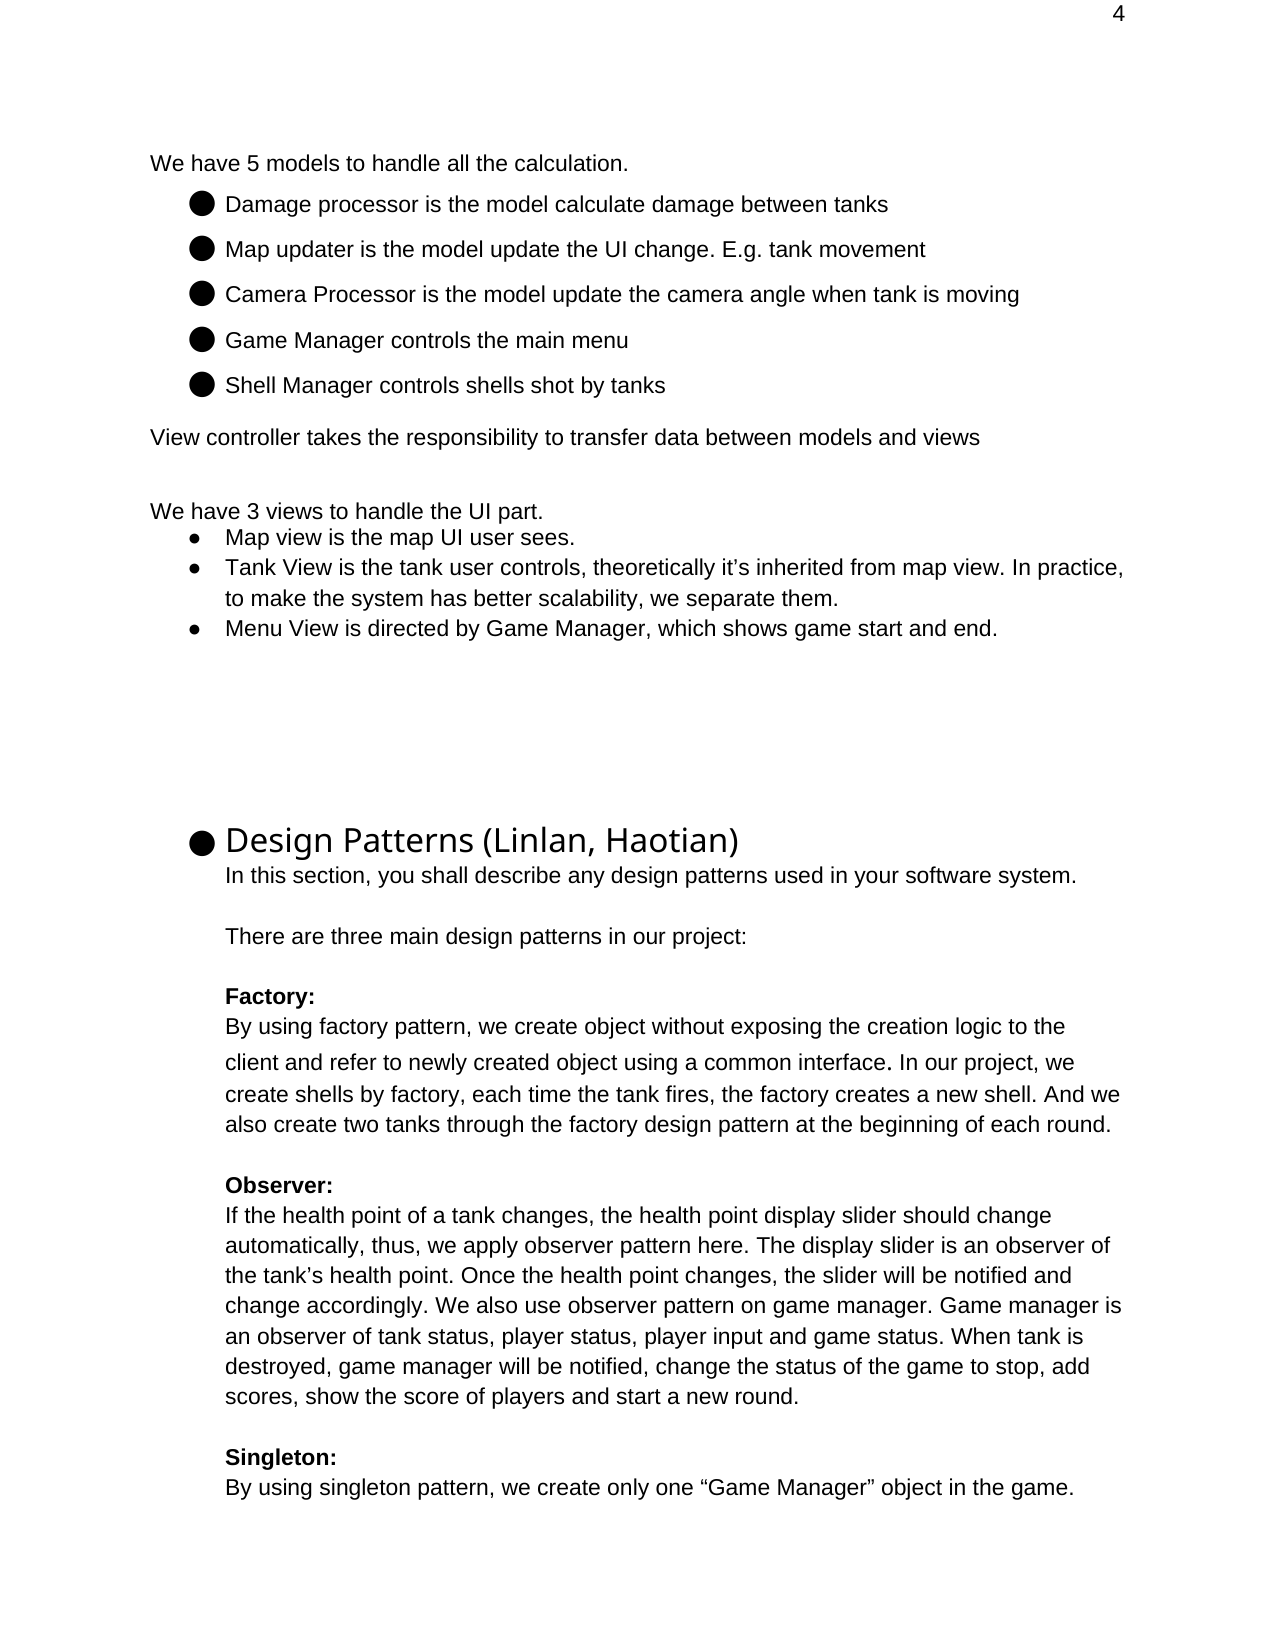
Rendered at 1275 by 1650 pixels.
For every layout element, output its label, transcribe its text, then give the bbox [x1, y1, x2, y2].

list Menu View is directed by Game Manager, which shows game start and end. [187, 615, 1125, 702]
subtitle We have 5 models to handle all the calculation. [150, 150, 1125, 176]
subtitle We have 3 views to handle the UI part. [150, 471, 1125, 524]
text Observer: [225, 1172, 1125, 1198]
text By using factory pattern, we create object without exposing the creation logic to the client and refer to newly created object using a common interface. In our project, we create shells by factory, each time the tank fires, the factory creates a new shell. And we also create two tanks through the factory design pattern at the beginning of each round. [225, 1013, 1125, 1137]
list Map view is the map UI user sees. [187, 524, 1125, 551]
list Tank View is the tank user controls, theoretically it’s inherited from map view. In practice, to make the system has better scalability, we separate them. [187, 554, 1125, 611]
text There are three main design patterns in our project: [225, 923, 1125, 949]
subtitle Camera Processor is the model update the camera angle when tank is moving [187, 267, 1125, 313]
subtitle Design Patterns (Linlan, Haotian) [187, 817, 1125, 862]
subtitle Damage processor is the model calculate damage between tanks [187, 176, 1125, 222]
text Singleton: [225, 1443, 1125, 1470]
subtitle Shell Manager controls shells shot by tanks [187, 358, 1125, 403]
text Factory: [225, 983, 1125, 1009]
text In this section, you shall describe any design patterns used in your software system. [225, 862, 1125, 889]
text By using singleton pattern, we create only one “Game Manager” object in the game. [225, 1474, 1125, 1500]
text If the health point of a tank changes, the health point display slider should change automatically, thus, we apply observer pattern here. The display slider is an observer of the tank’s health point. Once the health point changes, the slider will be notified and change accordingly. We also use observer pattern on game manager. Game manager is an observer of tank status, player status, player input and game status. When tank is destroyed, game manager will be notified, change the status of the game to stop, add scores, show the score of players and start a new round. [225, 1202, 1125, 1409]
subtitle View controller takes the responsibility to transfer data between models and views [150, 424, 1125, 451]
subtitle Game Manager controls the main menu [187, 313, 1125, 358]
subtitle Map updater is the model update the UI change. E.g. tank movement [187, 222, 1125, 267]
